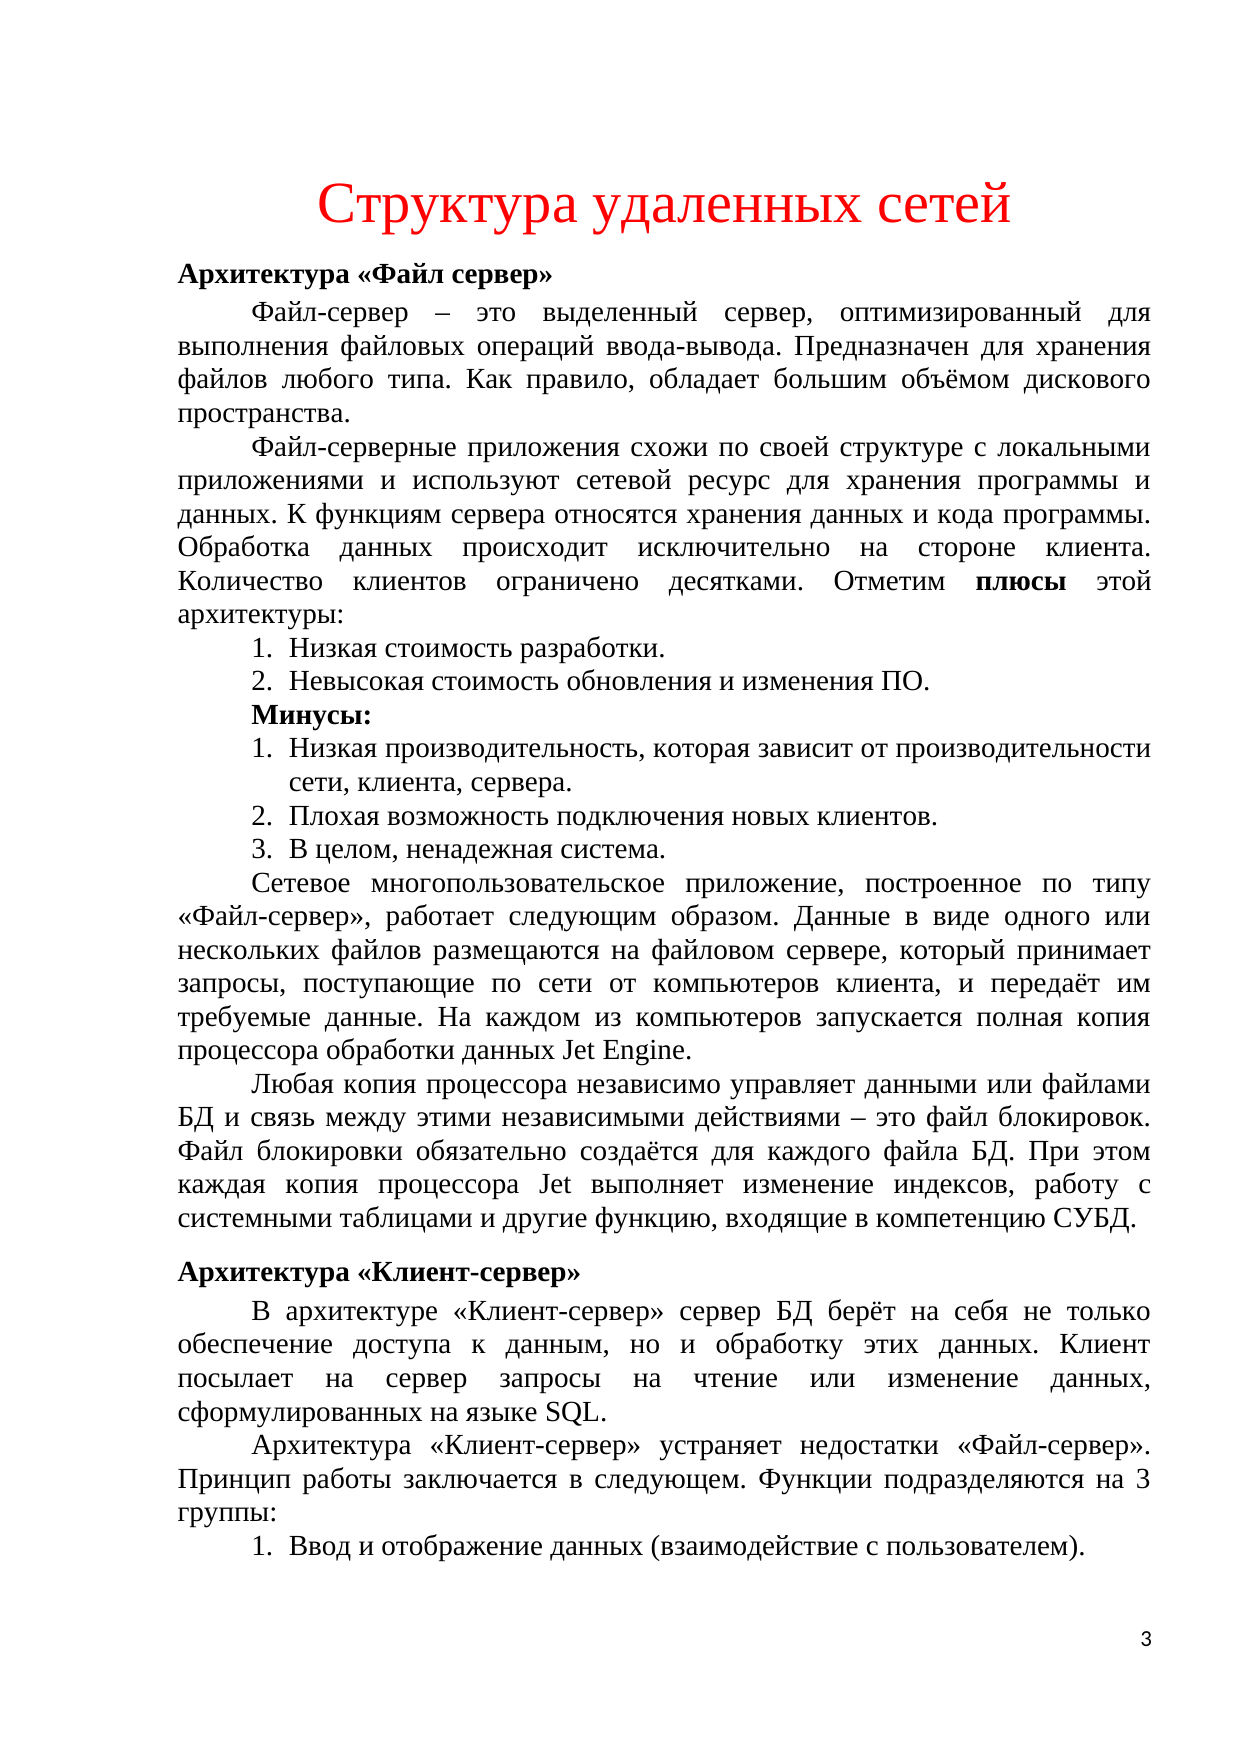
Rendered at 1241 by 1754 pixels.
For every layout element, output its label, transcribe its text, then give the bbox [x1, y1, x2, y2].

list Ввод и отображение данных (взаимодействие с пользователем). [251, 1528, 1152, 1561]
text Сетевое многопользовательское приложение, построенное по типу «Файл-сервер», работает следующим образом. Данные в виде одного или нескольких файлов размещаются на файловом сервере, который принимает запросы, поступающие по сети от компьютеров клиента, и передаёт им требуемые данные. На каждом из компьютеров запускается полная копия процессора обработки данных Jet Engine. [177, 865, 1152, 1066]
text Архитектура «Клиент-сервер» [177, 1254, 1152, 1288]
text Структура удаленных сетей [177, 168, 1152, 235]
text Любая копия процессора независимо управляет данными или файлами БД и связь между этими независимыми действиями – это файл блокировок. Файл блокировки обязательно создаётся для каждого файла БД. При этом каждая копия процессора Jet выполняет изменение индексов, работу с системными таблицами и другие функцию, входящие в компетенцию СУБД. [177, 1066, 1152, 1234]
text Файл-сервер – это выделенный сервер, оптимизированный для выполнения файловых операций ввода-вывода. Предназначен для хранения файлов любого типа. Как правило, обладает большим объёмом дискового пространства. [177, 294, 1152, 429]
list В целом, ненадежная система. [251, 831, 1152, 865]
list Невысокая стоимость обновления и изменения ПО. [251, 663, 1152, 697]
text Архитектура «Клиент-сервер» устраняет недостатки «Файл-сервер». Принцип работы заключается в следующем. Функции подразделяются на 3 группы: [177, 1427, 1152, 1528]
list Плохая возможность подключения новых клиентов. [251, 798, 1152, 831]
text Архитектура «Файл сервер» [177, 256, 1152, 289]
list Низкая производительность, которая зависит от производительности сети, клиента, сервера. [251, 731, 1152, 798]
text В архитектуре «Клиент-сервер» сервер БД берёт на себя не только обеспечение доступа к данным, но и обработку этих данных. Клиент посылает на сервер запросы на чтение или изменение данных, сформулированных на языке SQL. [177, 1293, 1152, 1427]
list Низкая стоимость разработки. [251, 630, 1152, 663]
text Файл-серверные приложения схожи по своей структуре с локальными приложениями и используют сетевой ресурс для хранения программы и данных. К функциям сервера относятся хранения данных и кода программы. Обработка данных происходит исключительно на стороне клиента. Количество клиентов ограничено десятками. Отметим плюсы этой архитектуры: [177, 429, 1152, 630]
text Минусы: [251, 697, 1152, 731]
